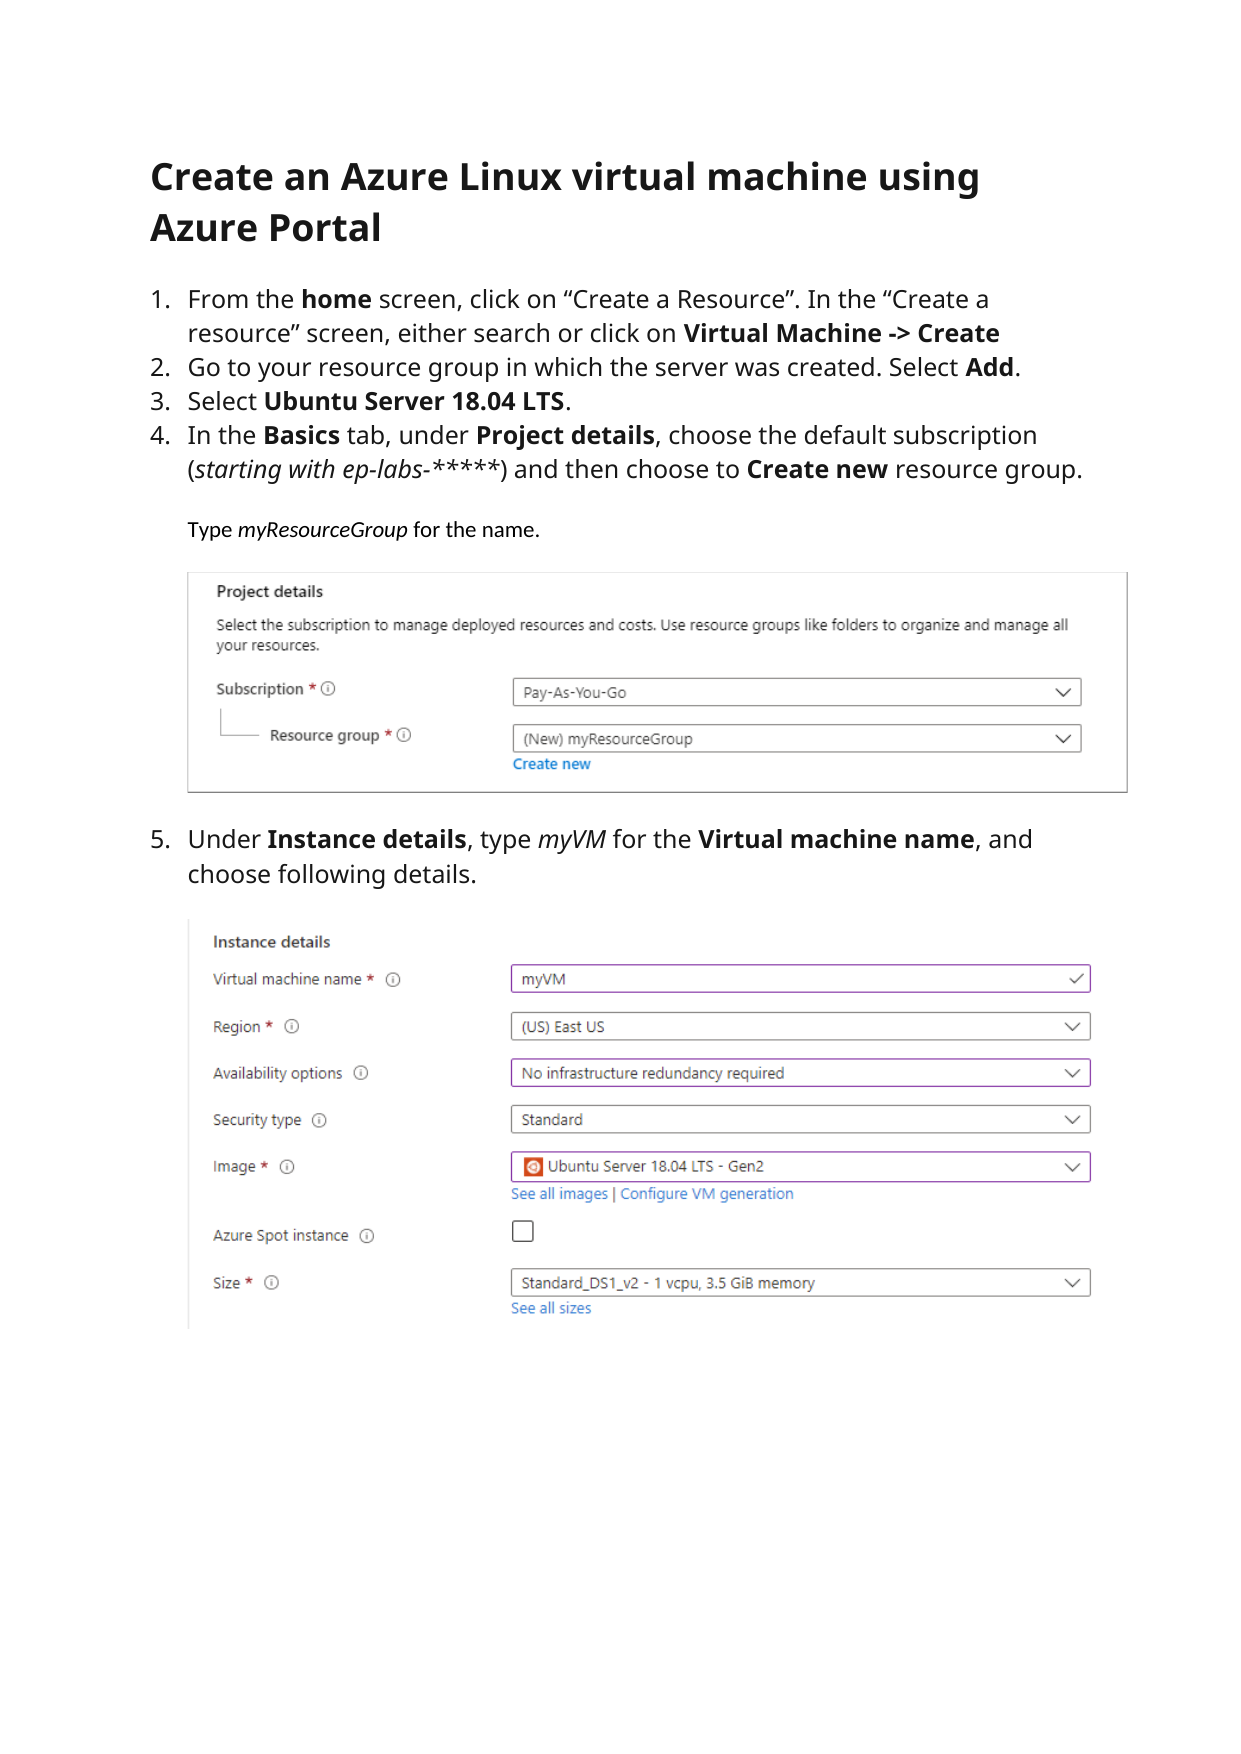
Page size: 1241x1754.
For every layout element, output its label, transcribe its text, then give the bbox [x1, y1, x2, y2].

list From the home screen, click on “Create a Resource”. In the “Create a resource” screen, either search or click on Virtual Machine -> Create [150, 281, 1090, 349]
text Create an Azure Linux virtual machine using Azure Portal [150, 150, 1090, 252]
text Type myResourceGroup for the name. [187, 515, 1090, 543]
picture [187, 919, 1128, 1329]
list Select Ubuntu Server 18.04 LTS. [150, 383, 1090, 417]
list In the Basics tab, under Project details, choose the default subscription (starting with ep-labs-*****) and then choose to Create new resource group. [150, 417, 1090, 486]
list Under Instance details, type myVM for the Virtual machine name, and choose following details. [150, 822, 1090, 890]
list Go to your resource group in which the server was created. Select Add. [150, 349, 1090, 383]
picture [187, 572, 1128, 793]
